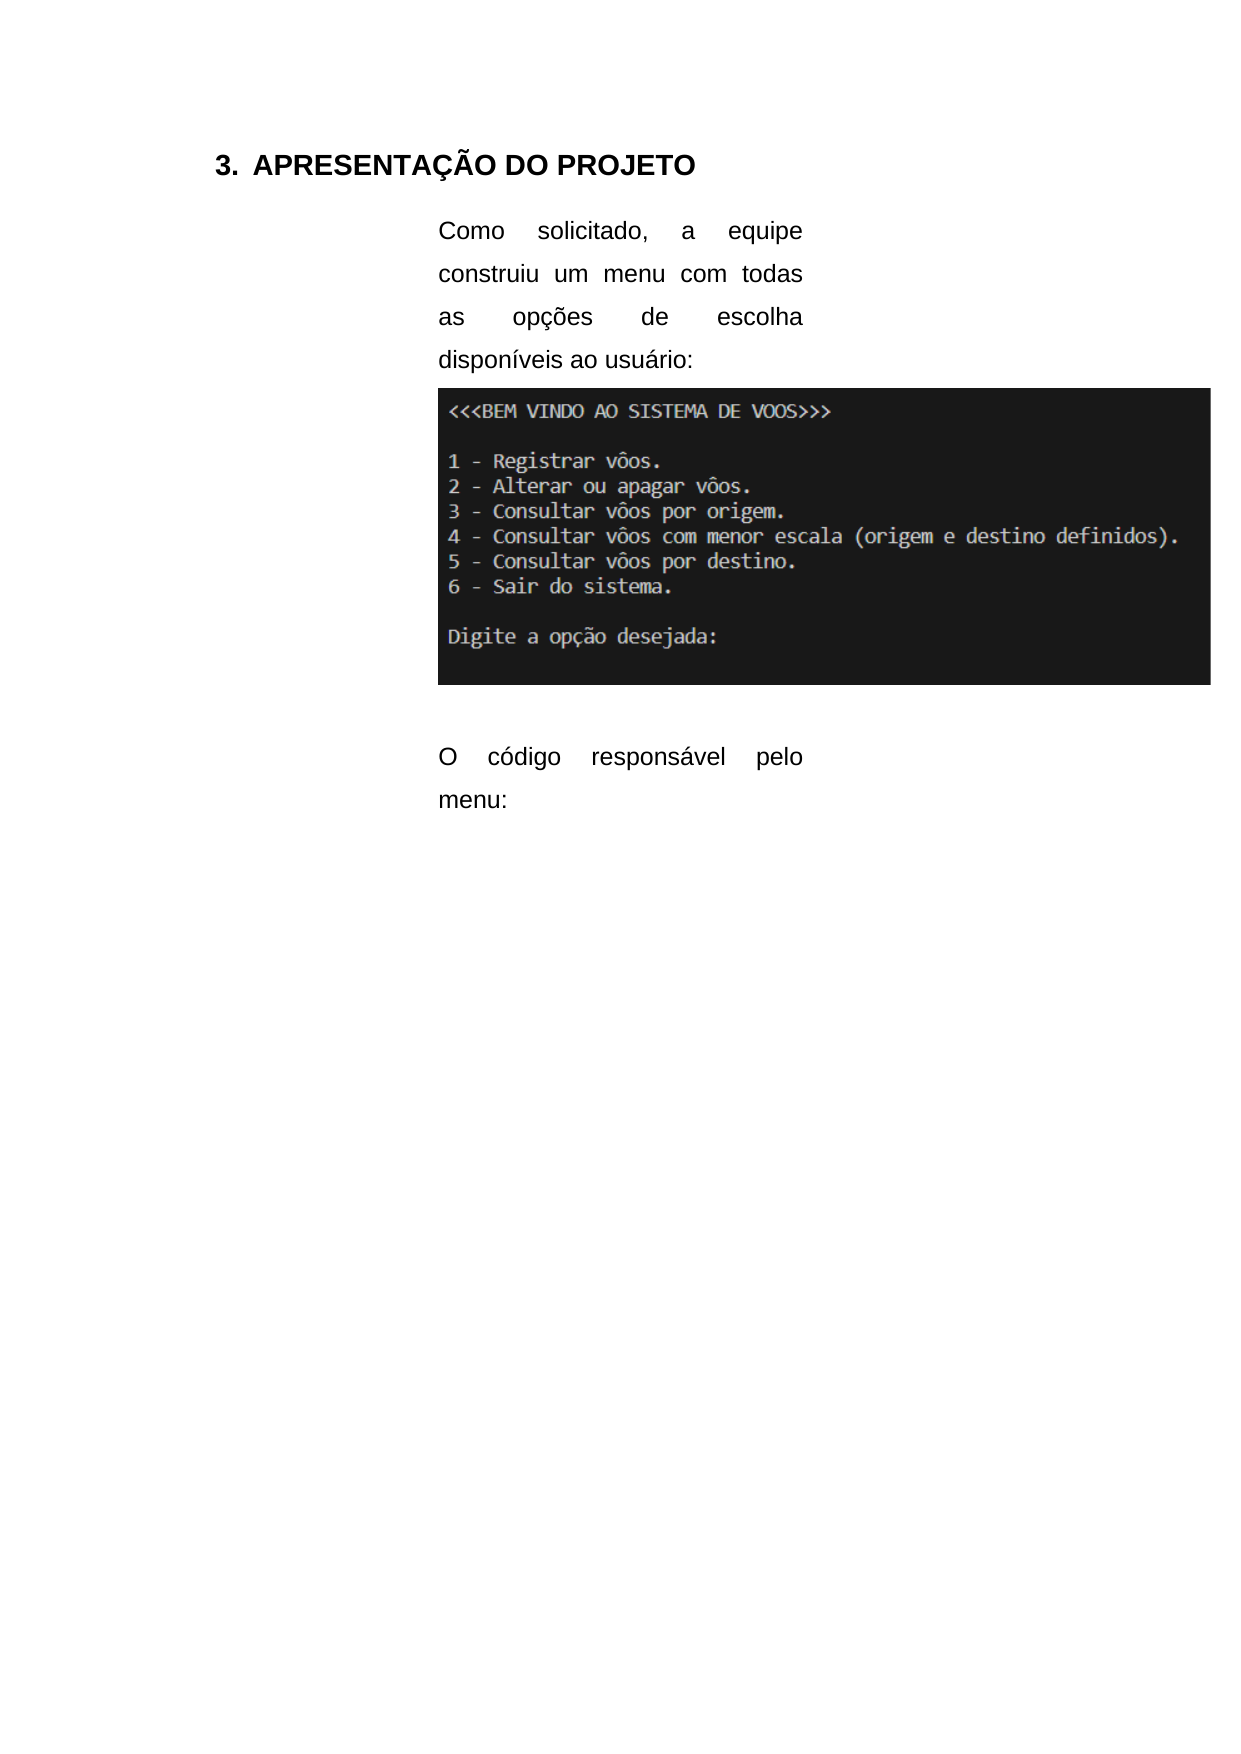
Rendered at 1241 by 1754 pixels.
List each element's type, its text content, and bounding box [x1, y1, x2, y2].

text Como solicitado, a equipe construiu um menu com todas as opções de escolha disponíveis ao usuário: [438, 216, 803, 374]
subtitle Apresentação do projeto [215, 148, 803, 181]
picture [438, 388, 1211, 685]
text O código responsável pelo menu: [438, 742, 803, 814]
